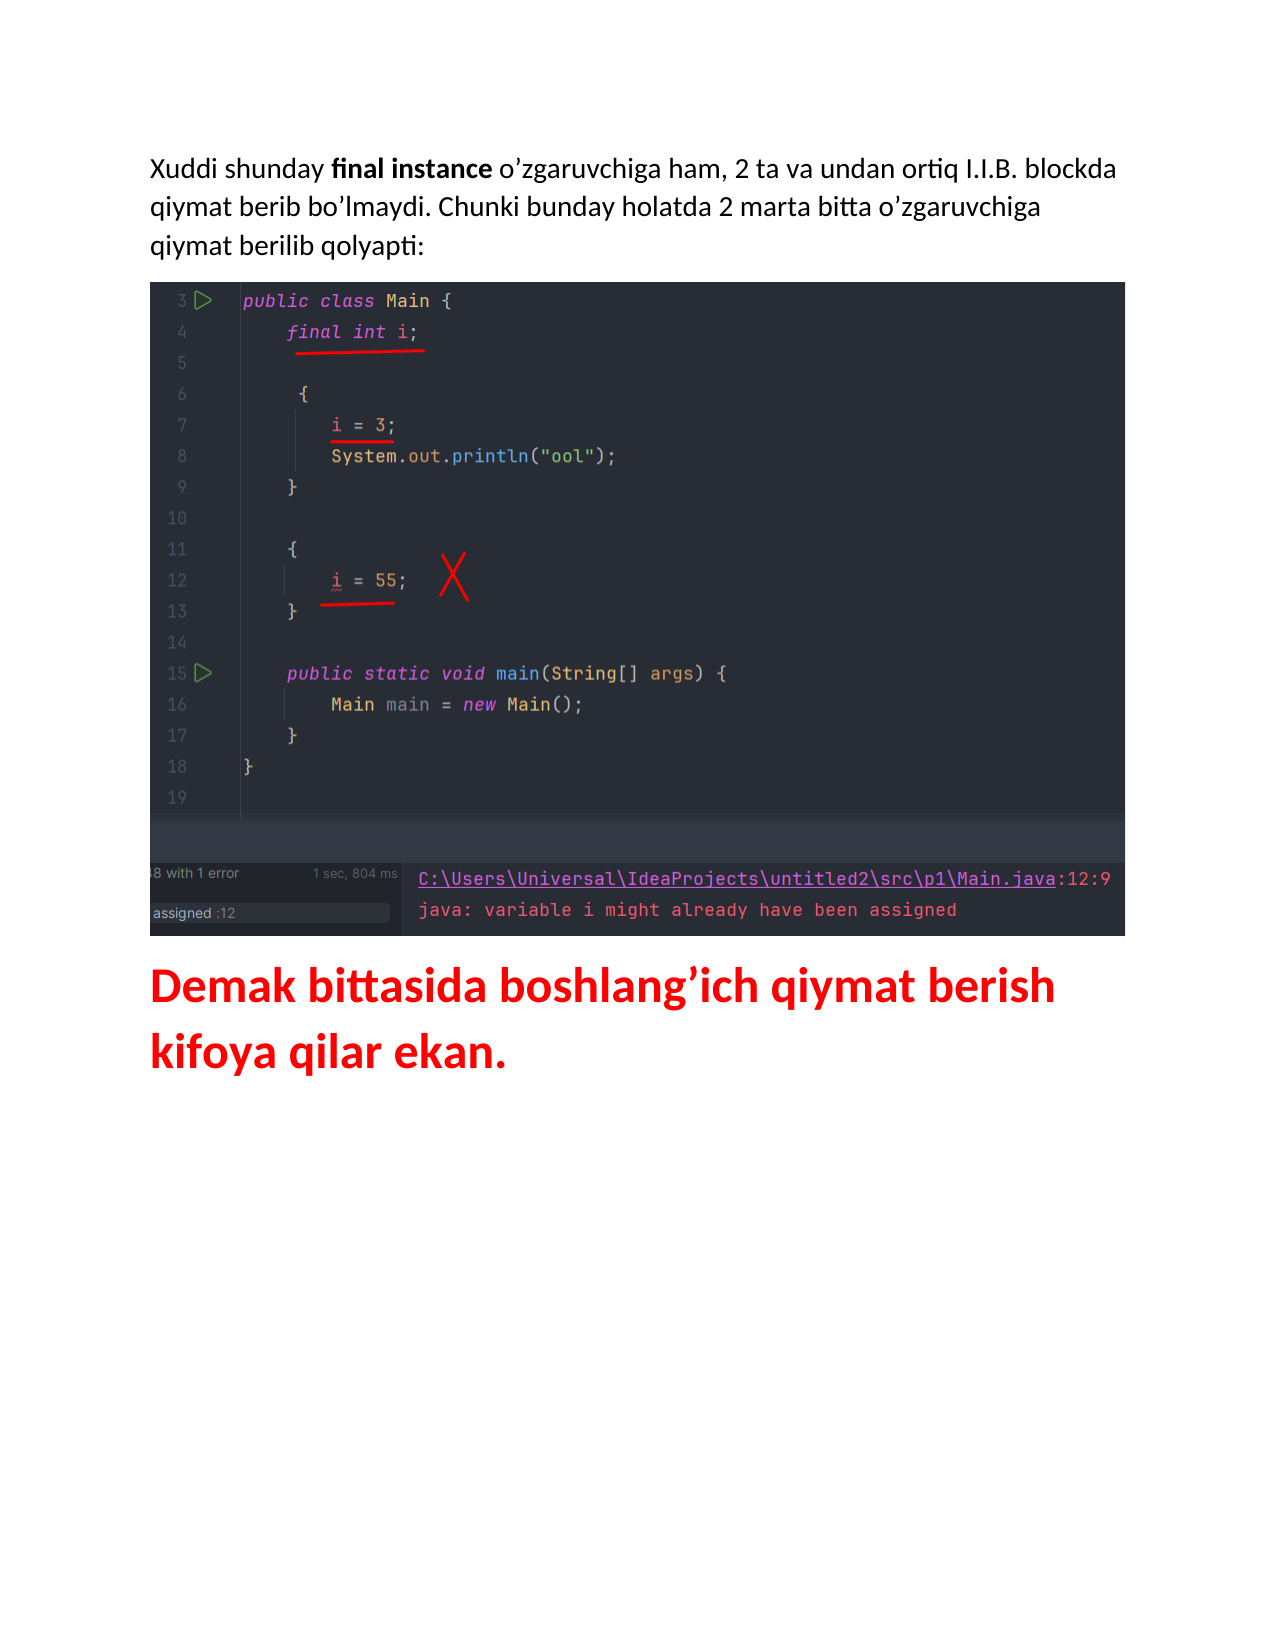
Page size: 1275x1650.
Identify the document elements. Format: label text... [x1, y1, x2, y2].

picture [150, 282, 1125, 936]
text Xuddi shunday final instance o’zgaruvchiga ham, 2 ta va undan ortiq I.I.B. blockda qiymat berib bo’lmaydi. Chunki bunday holatda 2 marta bitta o’zgaruvchiga qiymat berilib qolyapti: [150, 150, 1125, 262]
text Demak bittasida boshlang’ich qiymat berish kifoya qilar ekan. [150, 954, 1125, 1081]
